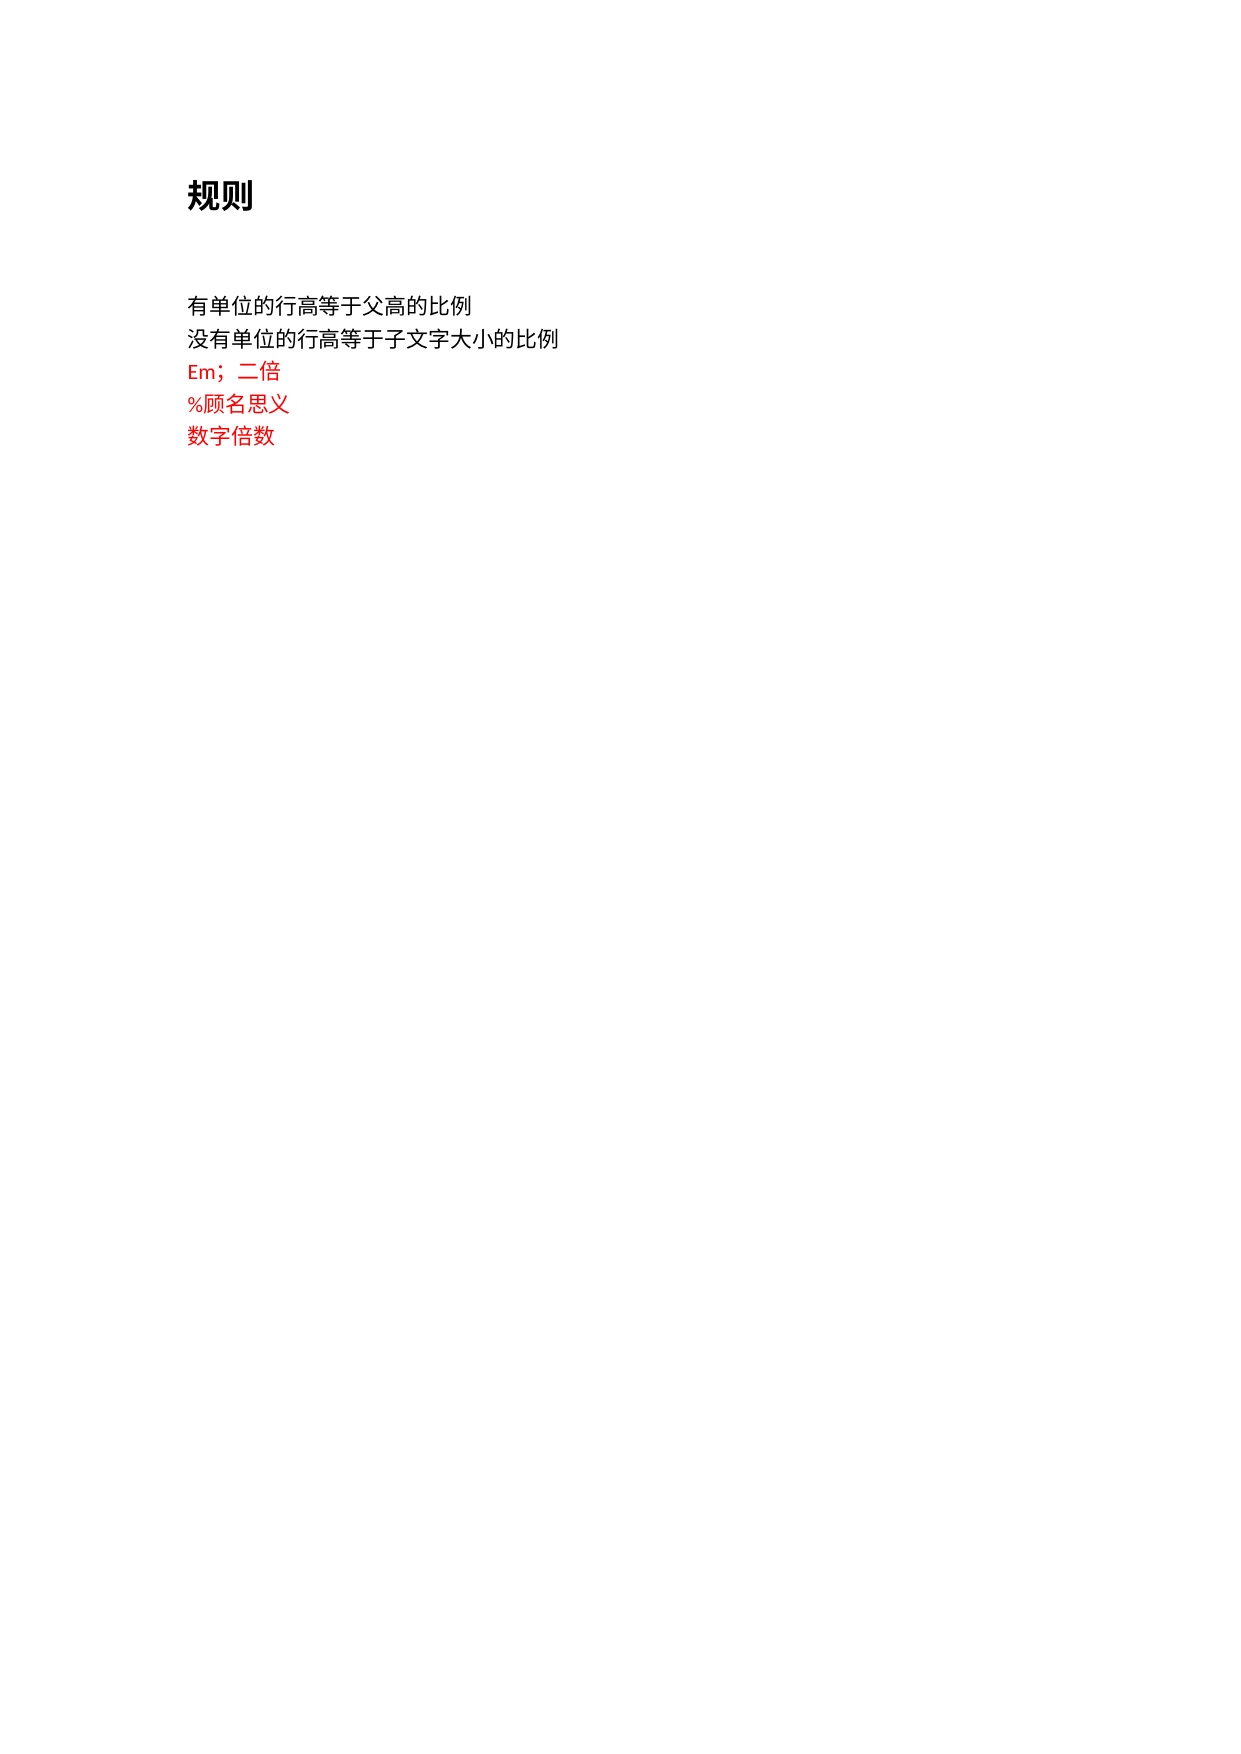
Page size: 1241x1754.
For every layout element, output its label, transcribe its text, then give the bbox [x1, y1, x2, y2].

list %顾名思义 [187, 386, 1053, 419]
subtitle 规则 [187, 162, 1053, 227]
list 没有单位的行高等于子文字大小的比例 [187, 321, 1053, 354]
list 有单位的行高等于父高的比例 [187, 289, 1053, 321]
list 数字倍数 [187, 419, 1053, 451]
list Em；二倍 [187, 354, 1053, 386]
